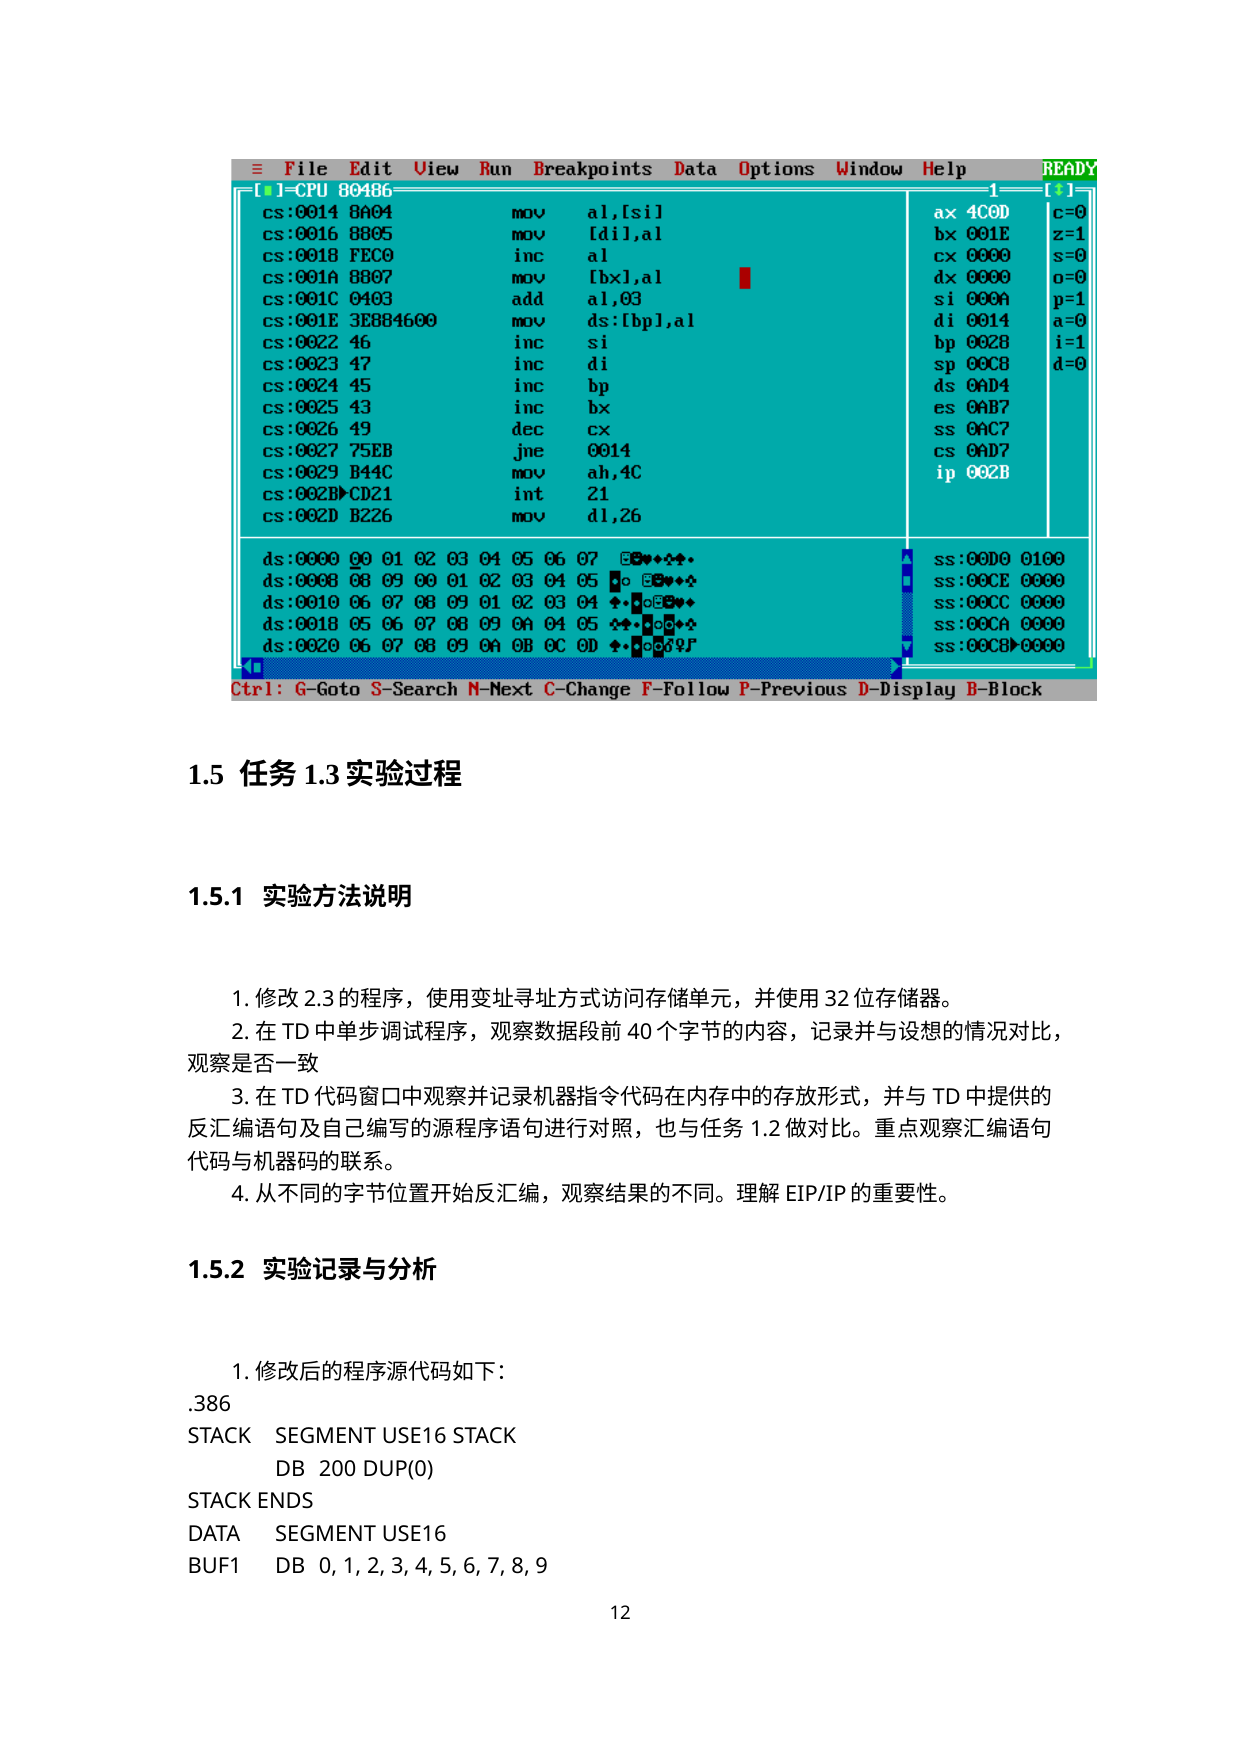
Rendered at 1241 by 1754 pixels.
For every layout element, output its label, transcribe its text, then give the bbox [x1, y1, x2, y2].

text STACK SEGMENT USE16 STACK [187, 1419, 1053, 1451]
text 1. 修改后的程序源代码如下： [231, 1354, 1053, 1386]
text DB 200 DUP(0) [187, 1451, 1053, 1484]
text 1. 修改2.3的程序，使用变址寻址方式访问存储单元，并使用32位存储器。 [231, 981, 1053, 1013]
text DATA SEGMENT USE16 [187, 1516, 1053, 1549]
text 4. 从不同的字节位置开始反汇编，观察结果的不同。理解EIP/IP的重要性。 [187, 1176, 1053, 1208]
subtitle 实验方法说明 [187, 862, 1053, 927]
text .386 [187, 1386, 1053, 1419]
text STACK ENDS [187, 1484, 1053, 1516]
text BUF1 DB 0, 1, 2, 3, 4, 5, 6, 7, 8, 9 [187, 1549, 1053, 1581]
text 2. 在TD中单步调试程序，观察数据段前40个字节的内容，记录并与设想的情况对比，观察是否一致 [187, 1013, 1053, 1078]
picture [231, 159, 1097, 701]
text 3. 在TD代码窗口中观察并记录机器指令代码在内存中的存放形式，并与TD中提供的反汇编语句及自己编写的源程序语句进行对照，也与任务1.2做对比。重点观察汇编语句代码与机器码的联系。 [187, 1078, 1053, 1176]
subtitle 任务1.3实验过程 [187, 739, 1053, 804]
subtitle 实验记录与分析 [187, 1235, 1053, 1300]
